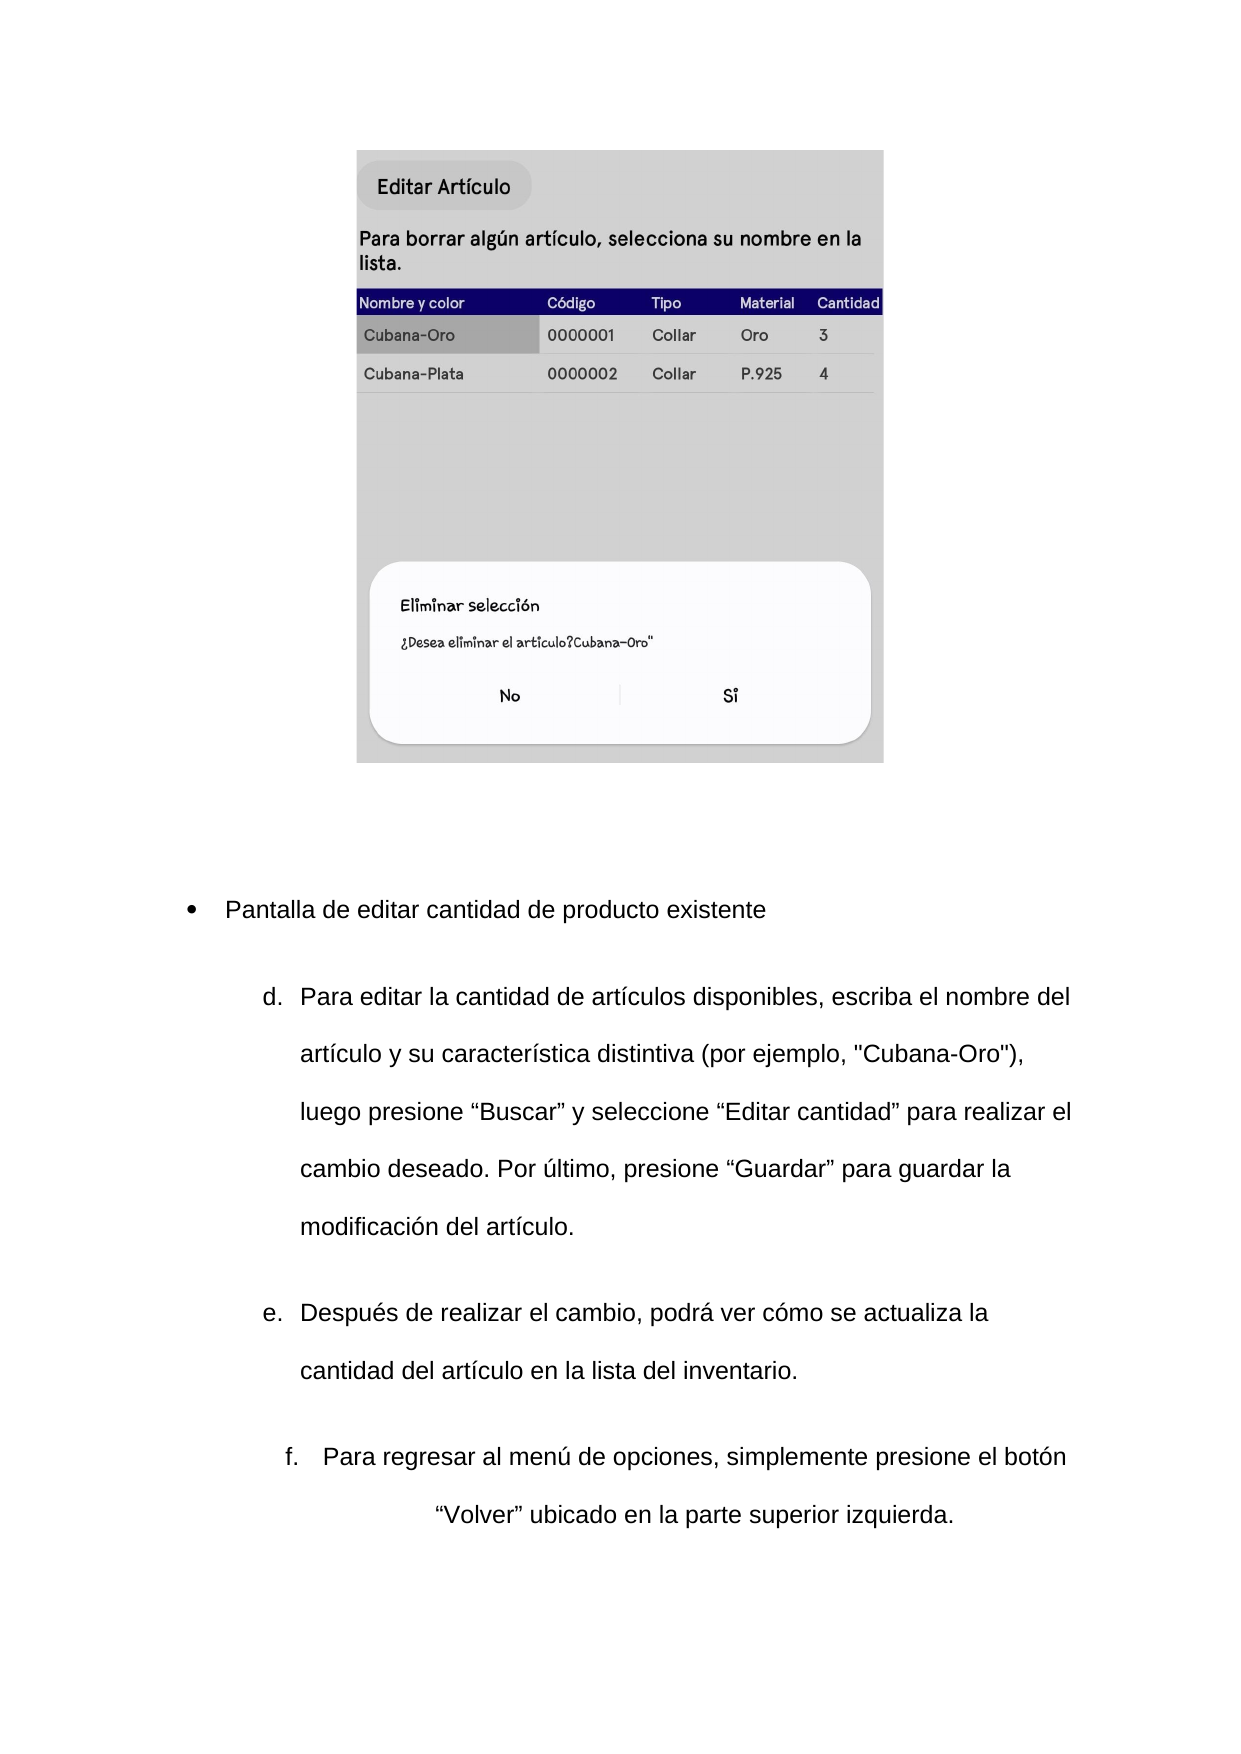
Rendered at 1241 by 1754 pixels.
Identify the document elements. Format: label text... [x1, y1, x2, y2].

subtitle Pantalla de editar cantidad de producto existente [187, 894, 1090, 923]
picture [356, 150, 884, 763]
list Para regresar al menú de opciones, simplemente presione el botón “Volver” ubicado en la parte superior izquierda. [262, 1442, 1090, 1528]
list Después de realizar el cambio, podrá ver cómo se actualiza la cantidad del artículo en la lista del inventario. [262, 1298, 1090, 1384]
list Para editar la cantidad de artículos disponibles, escriba el nombre del artículo y su característica distintiva (por ejemplo, "Cubana-Oro"), luego presione “Buscar” y seleccione “Editar cantidad” para realizar el cambio deseado. Por último, presione “Guardar” para guardar la modificación del artículo. [262, 981, 1090, 1240]
